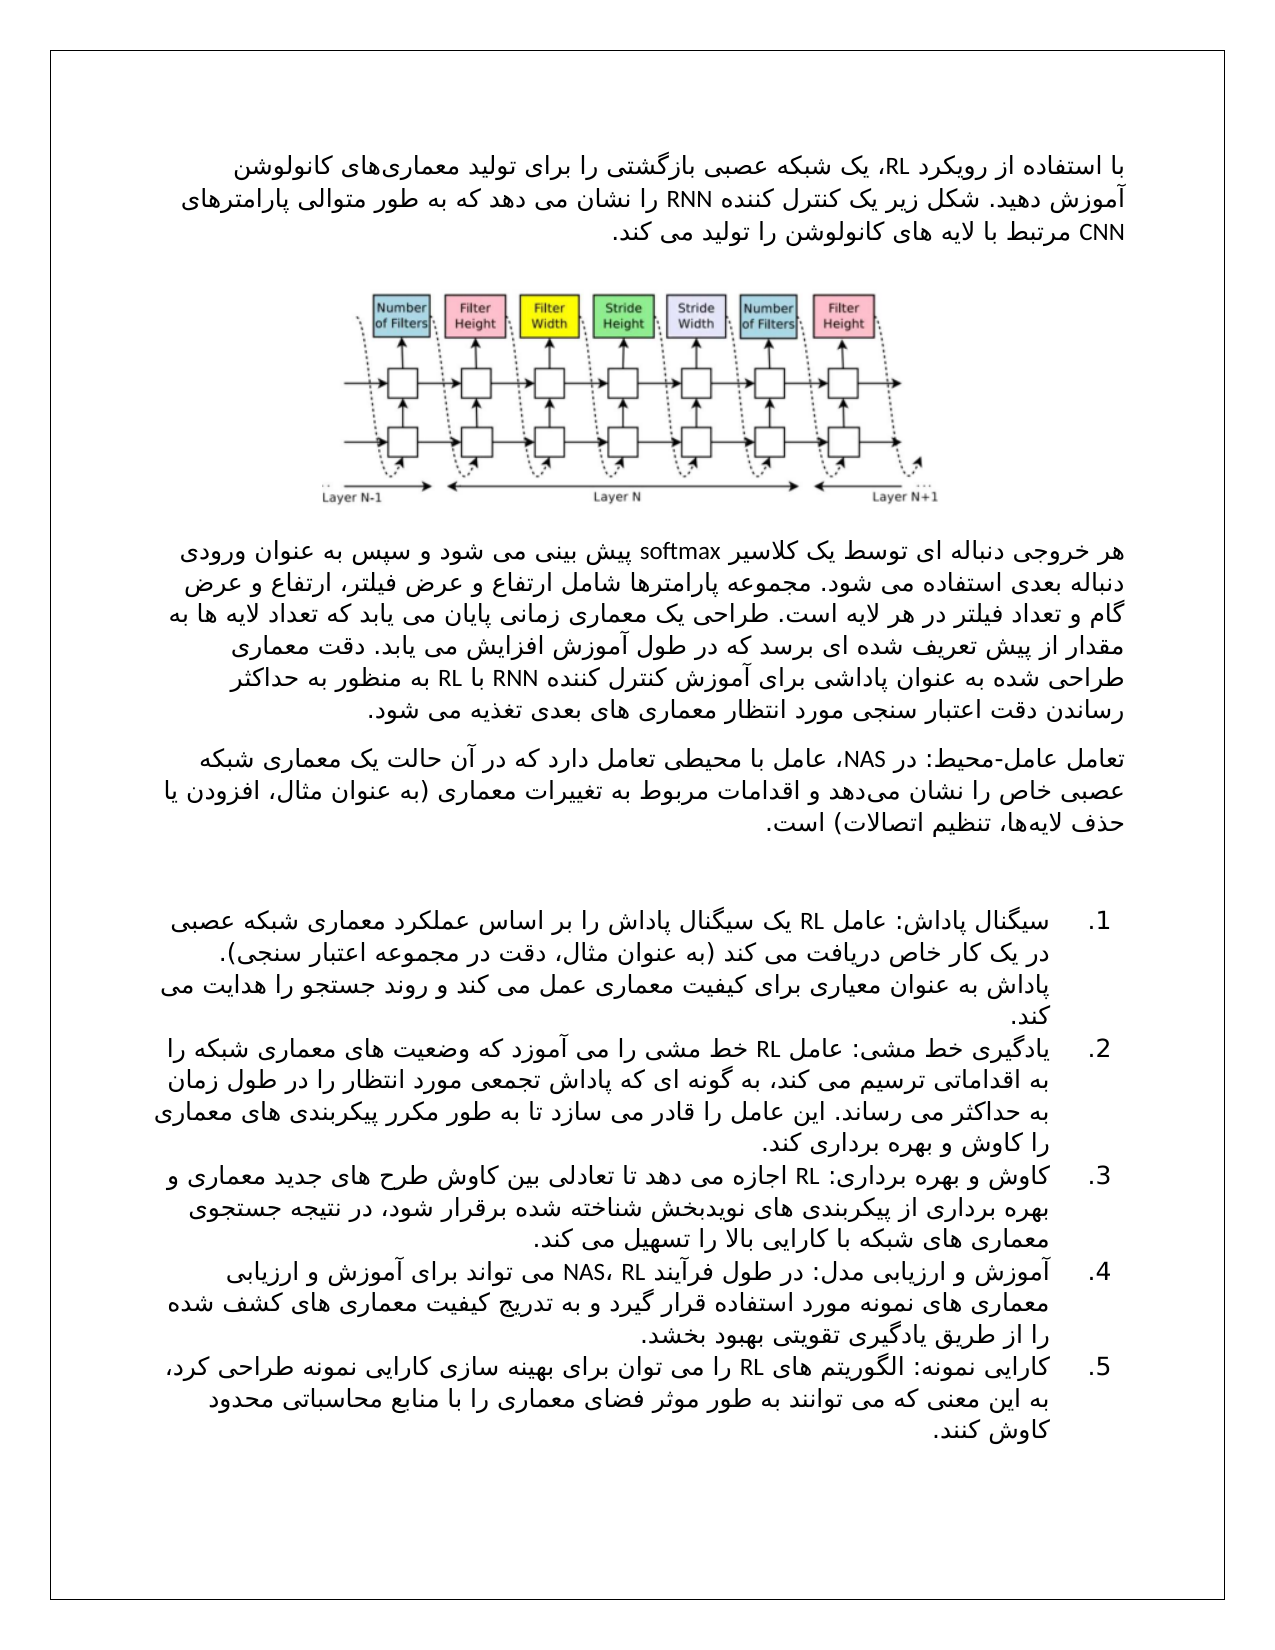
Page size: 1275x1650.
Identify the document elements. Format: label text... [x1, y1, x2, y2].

picture [322, 265, 953, 517]
list یادگیری خط مشی: عامل RL خط مشی را می آموزد که وضعیت های معماری شبکه را به اقداماتی ترسیم می کند، به گونه ای که پاداش تجمعی مورد انتظار را در طول زمان به حداکثر می رساند. این عامل را قادر می سازد تا به طور مکرر پیکربندی های معماری را کاوش و بهره برداری کند. [150, 1033, 1087, 1158]
list آموزش و ارزیابی مدل: در طول فرآیند NAS، RL می تواند برای آموزش و ارزیابی معماری های نمونه مورد استفاده قرار گیرد و به تدریج کیفیت معماری های کشف شده را از طریق یادگیری تقویتی بهبود بخشد. [150, 1256, 1087, 1349]
list کارایی نمونه: الگوریتم های RL را می توان برای بهینه سازی کارایی نمونه طراحی کرد، به این معنی که می توانند به طور موثر فضای معماری را با منابع محاسباتی محدود کاوش کنند. [150, 1351, 1087, 1445]
list کاوش و بهره برداری: RL اجازه می دهد تا تعادلی بین کاوش طرح های جدید معماری و بهره برداری از پیکربندی های نویدبخش شناخته شده برقرار شود، در نتیجه جستجوی معماری های شبکه با کارایی بالا را تسهیل می کند. [150, 1160, 1087, 1253]
text هر خروجی دنباله ای توسط یک کلاسیر softmax پیش بینی می شود و سپس به عنوان ورودی دنباله بعدی استفاده می شود. مجموعه پارامترها شامل ارتفاع و عرض فیلتر، ارتفاع و عرض گام و تعداد فیلتر در هر لایه است. طراحی یک معماری زمانی پایان می یابد که تعداد لایه ها به مقدار از پیش تعریف شده ای برسد که در طول آموزش افزایش می یابد. دقت معماری طراحی شده به عنوان پاداشی برای آموزش کنترل کننده RNN با RL به منظور به حداکثر رساندن دقت اعتبار سنجی مورد انتظار معماری های بعدی تغذیه می شود. [150, 535, 1125, 724]
list سیگنال پاداش: عامل RL یک سیگنال پاداش را بر اساس عملکرد معماری شبکه عصبی در یک کار خاص دریافت می کند (به عنوان مثال، دقت در مجموعه اعتبار سنجی). پاداش به عنوان معیاری برای کیفیت معماری عمل می کند و روند جستجو را هدایت می کند. [150, 906, 1087, 1030]
text با استفاده از رویکرد RL، یک شبکه عصبی بازگشتی را برای تولید معماری‌های کانولوشن آموزش دهید. شکل زیر یک کنترل کننده RNN را نشان می دهد که به طور متوالی پارامترهای CNN مرتبط با لایه های کانولوشن را تولید می کند. [150, 150, 1125, 246]
text تعامل عامل-محیط: در NAS، عامل با محیطی تعامل دارد که در آن حالت یک معماری شبکه عصبی خاص را نشان می‌دهد و اقدامات مربوط به تغییرات معماری (به عنوان مثال، افزودن یا حذف لایه‌ها، تنظیم اتصالات) است. [150, 743, 1125, 837]
